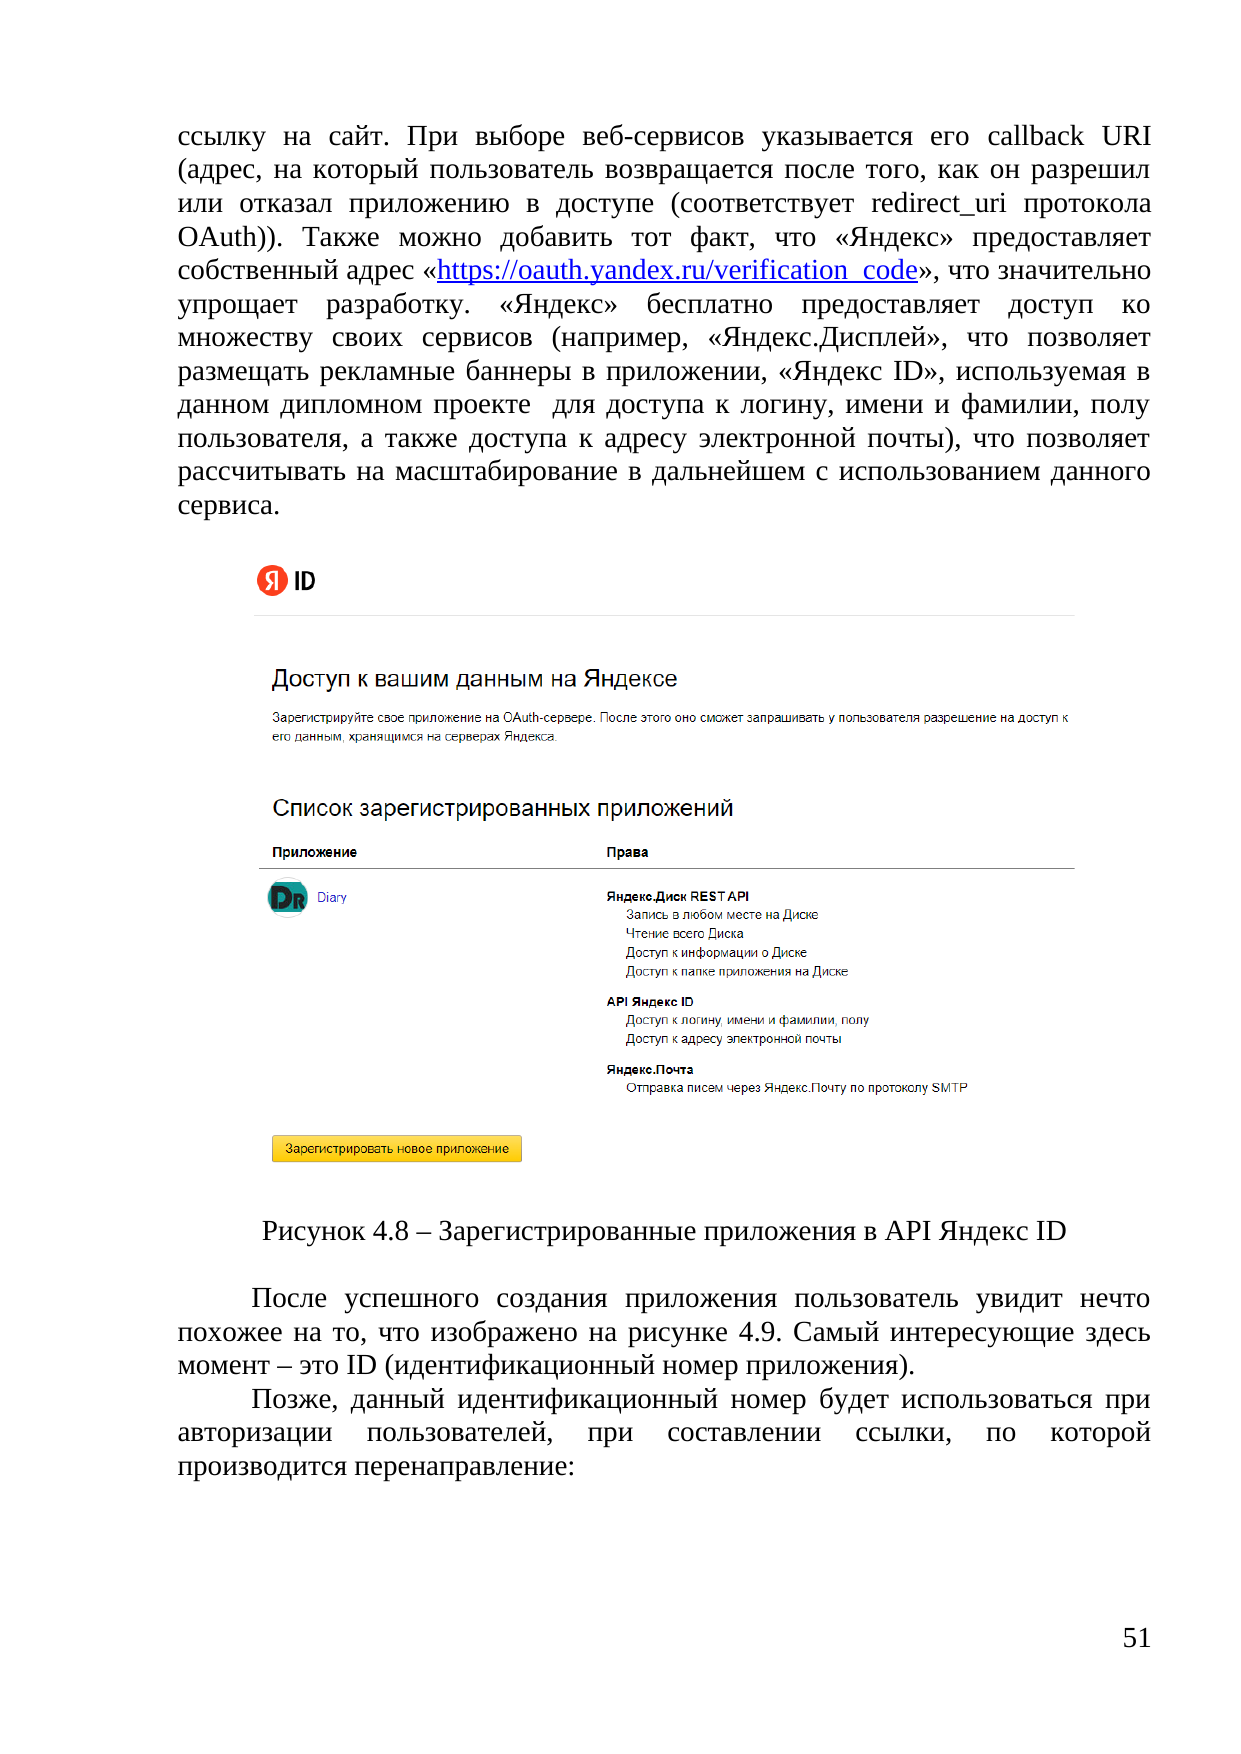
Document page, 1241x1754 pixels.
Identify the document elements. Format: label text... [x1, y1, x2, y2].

text Позже, данный идентификационный номер будет использоваться при авторизации пользователей, при составлении ссылки, по которой производится перенаправление: [177, 1381, 1152, 1481]
picture [254, 554, 1075, 1180]
text После успешного создания приложения пользователь увидит нечто похожее на то, что изображено на рисунке 4.9. Самый интересующие здесь момент – это ID (идентификационный номер приложения). [177, 1280, 1152, 1381]
text Рисунок 4.8 – Зарегистрированные приложения в API Яндекс ID [177, 1213, 1152, 1247]
